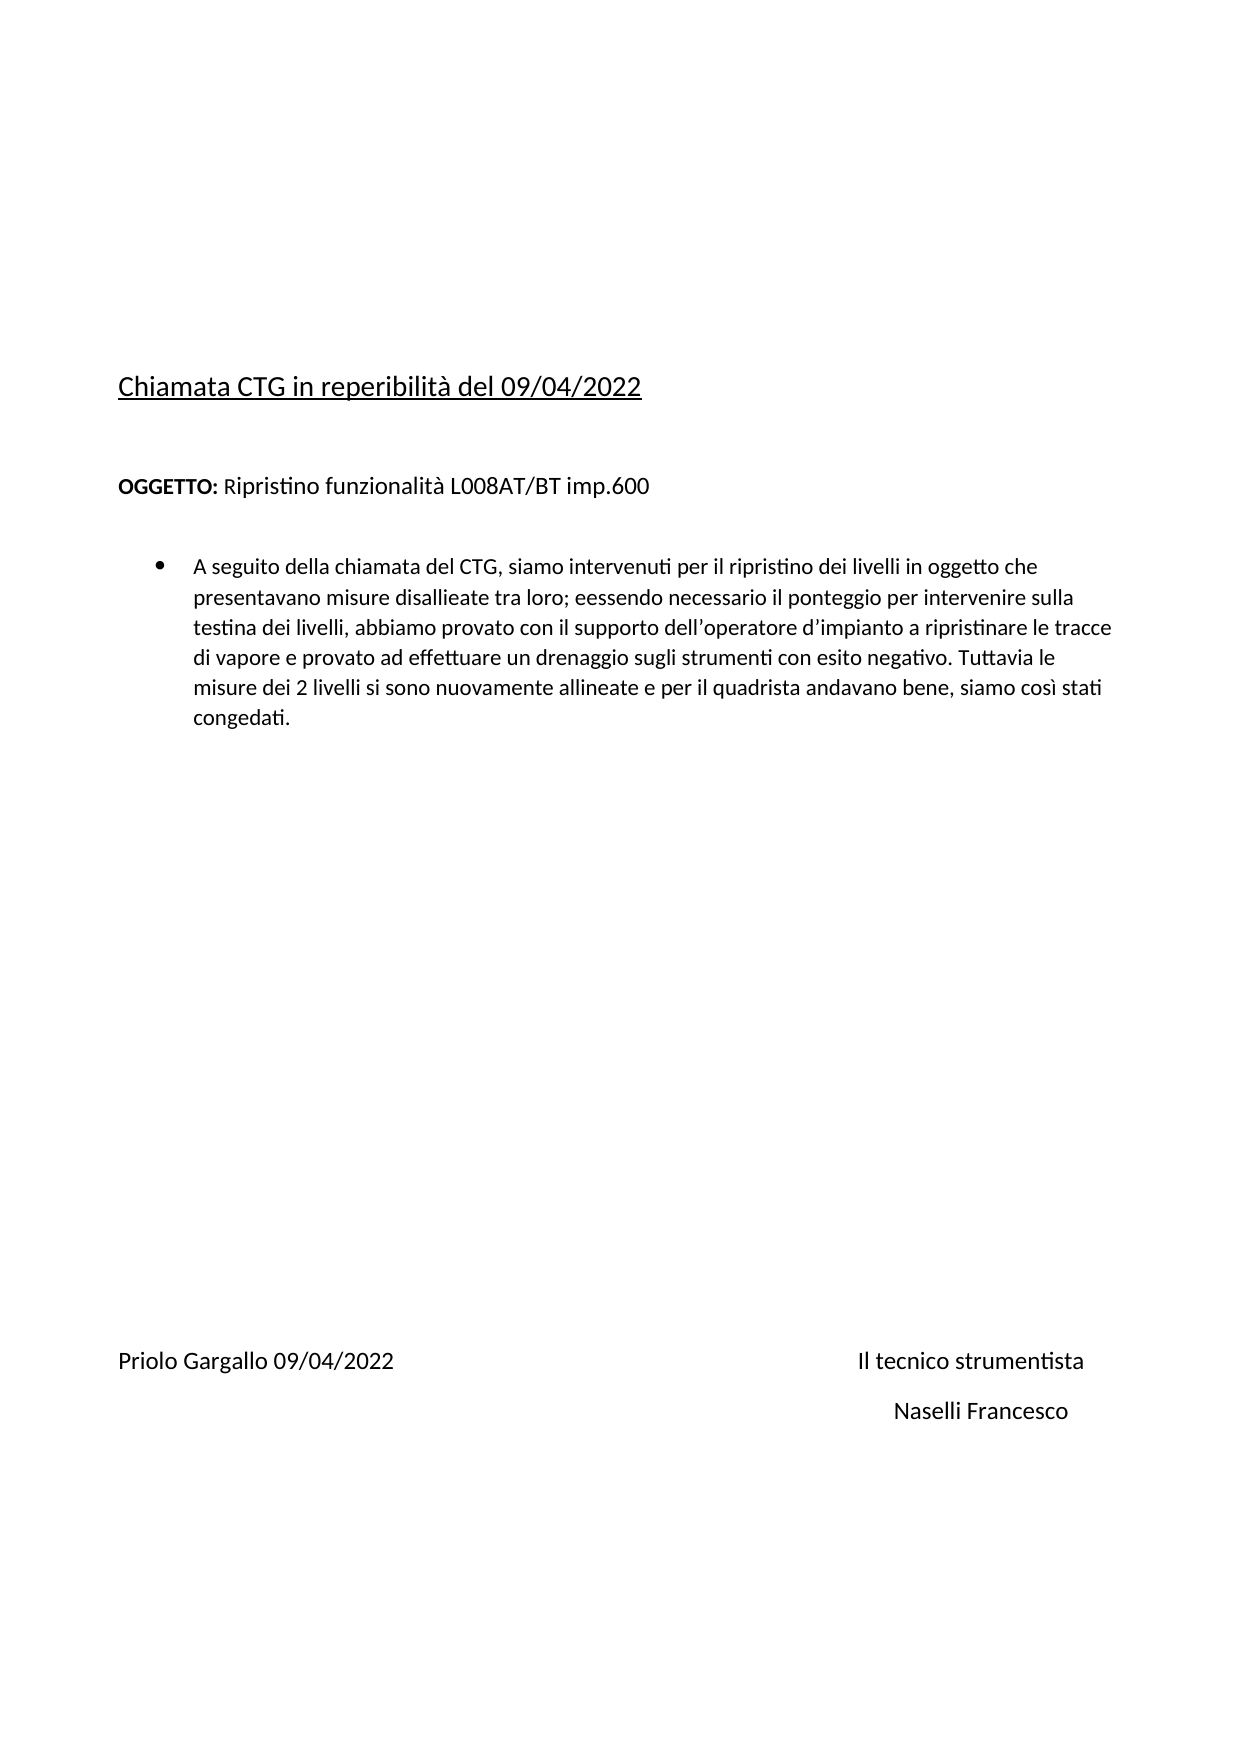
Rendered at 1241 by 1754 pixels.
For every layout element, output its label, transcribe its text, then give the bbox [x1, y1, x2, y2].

list A seguito della chiamata del CTG, siamo intervenuti per il ripristino dei livelli in oggetto che presentavano misure disallieate tra loro; eessendo necessario il ponteggio per intervenire sulla testina dei livelli, abbiamo provato con il supporto dell’operatore d’impianto a ripristinare le tracce di vapore e provato ad effettuare un drenaggio sugli strumenti con esito negativo. Tuttavia le misure dei 2 livelli si sono nuovamente allineate e per il quadrista andavano bene, siamo così stati congedati. [156, 552, 1122, 732]
text OGGETTO: Ripristino funzionalità L008AT/BT imp.600 [118, 470, 1122, 501]
text Chiamata CTG in reperibilità del 09/04/2022 [118, 368, 1122, 404]
text Priolo Gargallo 09/04/2022 Il tecnico strumentista [118, 1345, 1122, 1376]
text Naselli Francesco [118, 1395, 1122, 1426]
